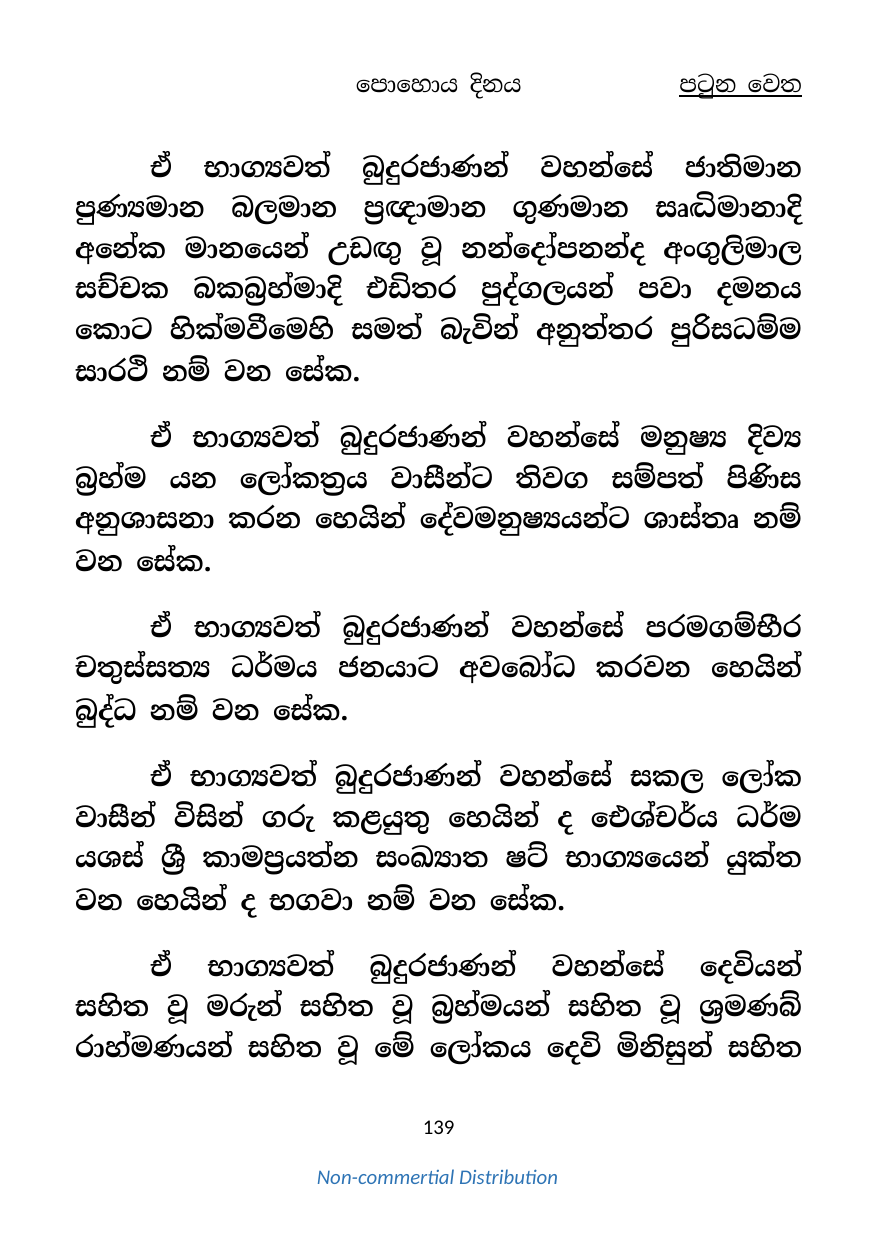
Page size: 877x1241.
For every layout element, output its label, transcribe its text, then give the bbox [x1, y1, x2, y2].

text ඒ භාග්‍යවත් බුදුරජාණන් වහන්සේ මනුෂ්‍ය දිව්‍ය බ්‍ර‍හ්ම යන ලෝකත්‍ර‍ය වාසීන්ට තිවග සම්පත් පිණිස අනුශාසනා කරන හෙයින් දේවමනුෂ්‍යයන්ට ශාස්තෘ නම් වන සේක. [75, 421, 802, 580]
text ඒ භාග්‍යවත් බුදුරජාණන් වහන්සේ සකල ලෝක වාසීන් විසින් ගරු කළයුතු හෙයින් ද ඓශ්චර්ය ධර්ම යශස් ශ්‍රී කාමප්‍ර‍යත්න සංඛ්‍යාත ෂට් භාග්‍යයෙන් යුක්ත වන හෙයින් ද භගවා නම් වන සේක. [75, 759, 802, 919]
text ඒ භාග්‍යවත් බුදුරජාණන් වහන්සේ ජාතිමාන පුණ්‍යමාන බලමාන ප්‍ර‍ඥාමාන ගුණමාන සෘද්‍ධිමානාදි අනේක මානයෙන් උඩඟු වූ නන්දෝපනන්ද අංගුලිමාල සච්චක බකබ්‍ර‍හ්මාදි එඩිතර පුද්ගලයන් පවා දමනය කොට හික්මවීමෙහි සමත් බැවින් අනුත්තර පුරිසධම්ම සාරථි නම් වන සේක. [75, 150, 802, 390]
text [75, 949, 802, 1066]
text ඒ භාග්‍යවත් බුදුරජාණන් වහන්සේ පරමගම්භීර චතුස්සත්‍ය ධර්මය ජනයාට අවබෝධ කරවන හෙයින් බුද්ධ නම් වන සේක. [75, 610, 802, 729]
